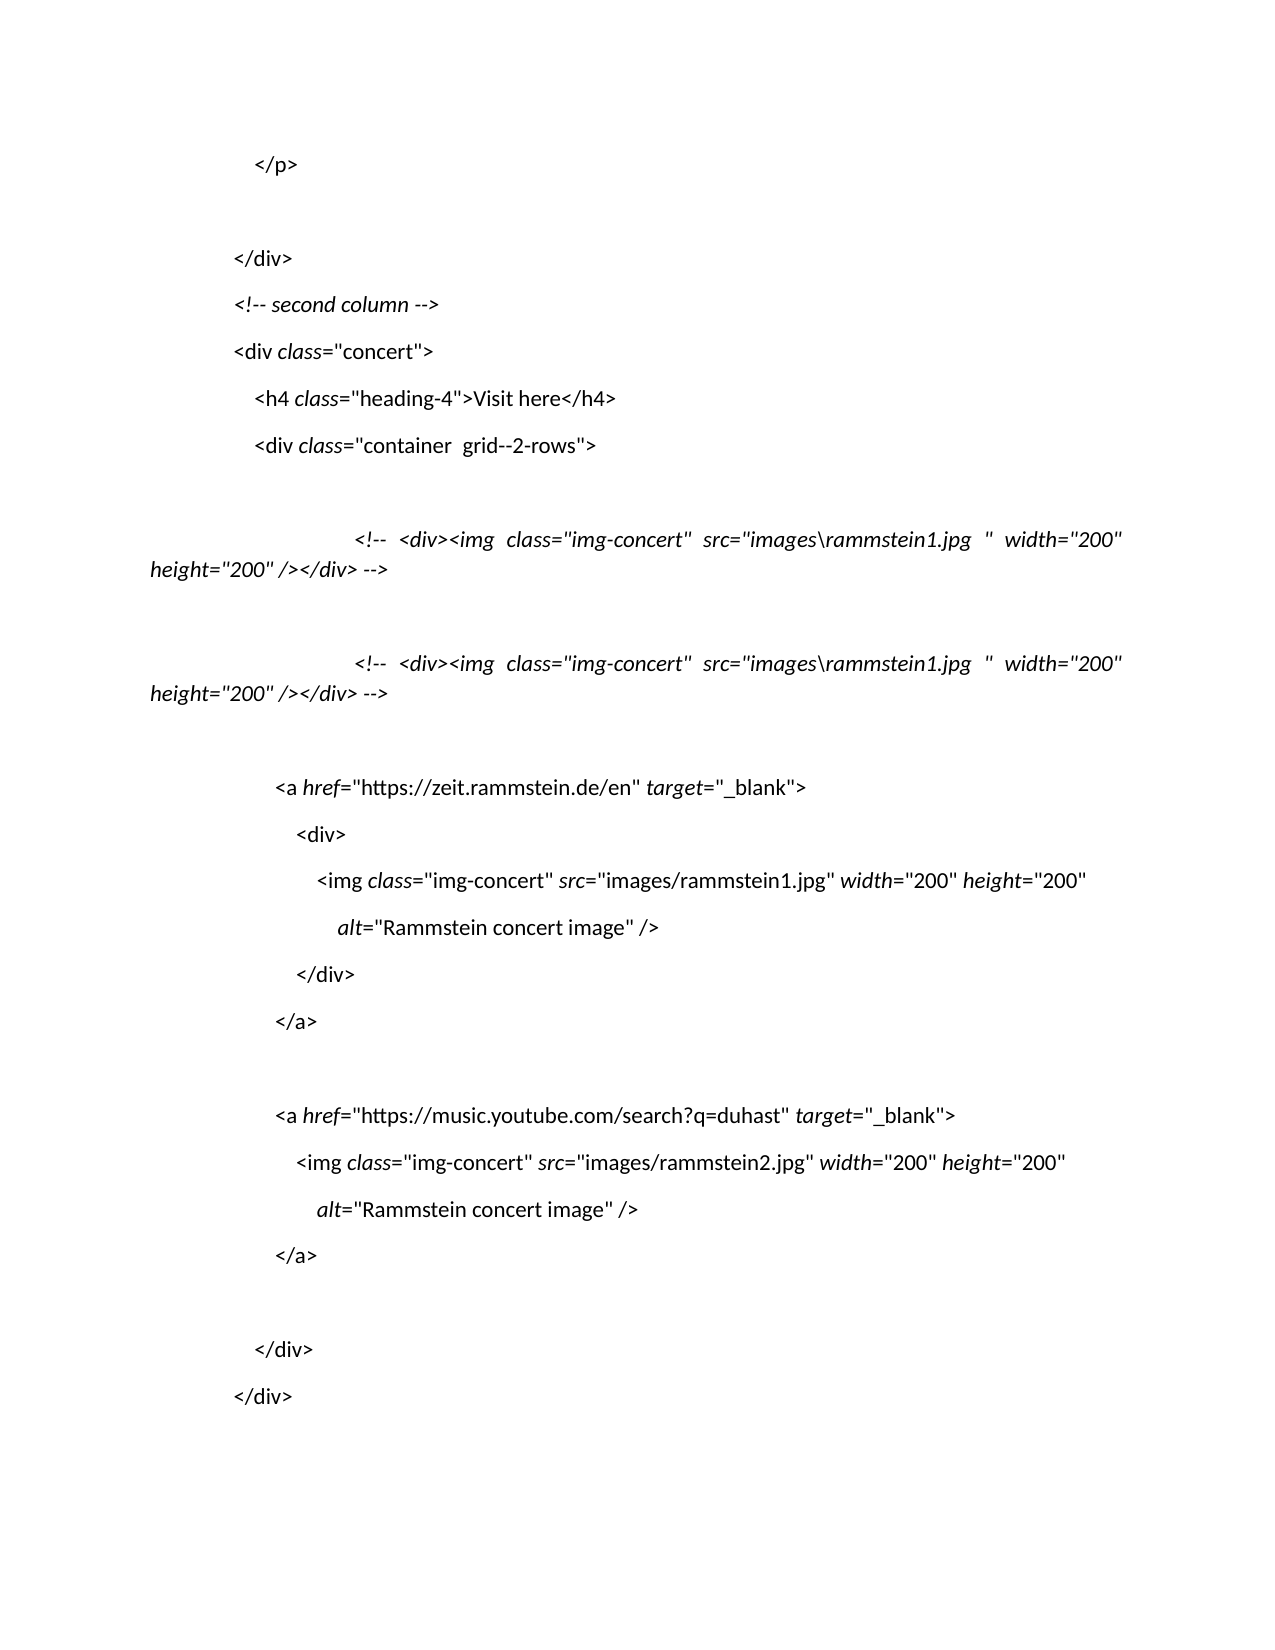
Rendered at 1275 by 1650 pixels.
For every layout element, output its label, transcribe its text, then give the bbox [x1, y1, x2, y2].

text </div> [150, 960, 1125, 988]
text </p> [150, 150, 1125, 178]
text <a href="https://music.youtube.com/search?q=duhast" target="_blank"> [150, 1101, 1125, 1129]
text <!-- <div><img class="img-concert" src="images\rammstein1.jpg " width="200" height="200" /></div> --> [150, 525, 1125, 583]
text </a> [150, 1242, 1125, 1270]
text <img class="img-concert" src="images/rammstein2.jpg" width="200" height="200" [150, 1148, 1125, 1176]
text </a> [150, 1007, 1125, 1035]
text </div> [150, 244, 1125, 272]
text alt="Rammstein concert image" /> [150, 913, 1125, 942]
text alt="Rammstein concert image" /> [150, 1195, 1125, 1223]
text <img class="img-concert" src="images/rammstein1.jpg" width="200" height="200" [150, 867, 1125, 895]
text <a href="https://zeit.rammstein.de/en" target="_blank"> [150, 773, 1125, 801]
text <h4 class="heading-4">Visit here</h4> [150, 384, 1125, 412]
text <div class="concert"> [150, 337, 1125, 366]
text </div> [150, 1335, 1125, 1363]
text <div> [150, 820, 1125, 848]
text <div class="container grid--2-rows"> [150, 431, 1125, 459]
text <!-- second column --> [150, 291, 1125, 319]
text <!-- <div><img class="img-concert" src="images\rammstein1.jpg " width="200" height="200" /></div> --> [150, 649, 1125, 707]
text </div> [150, 1382, 1125, 1410]
